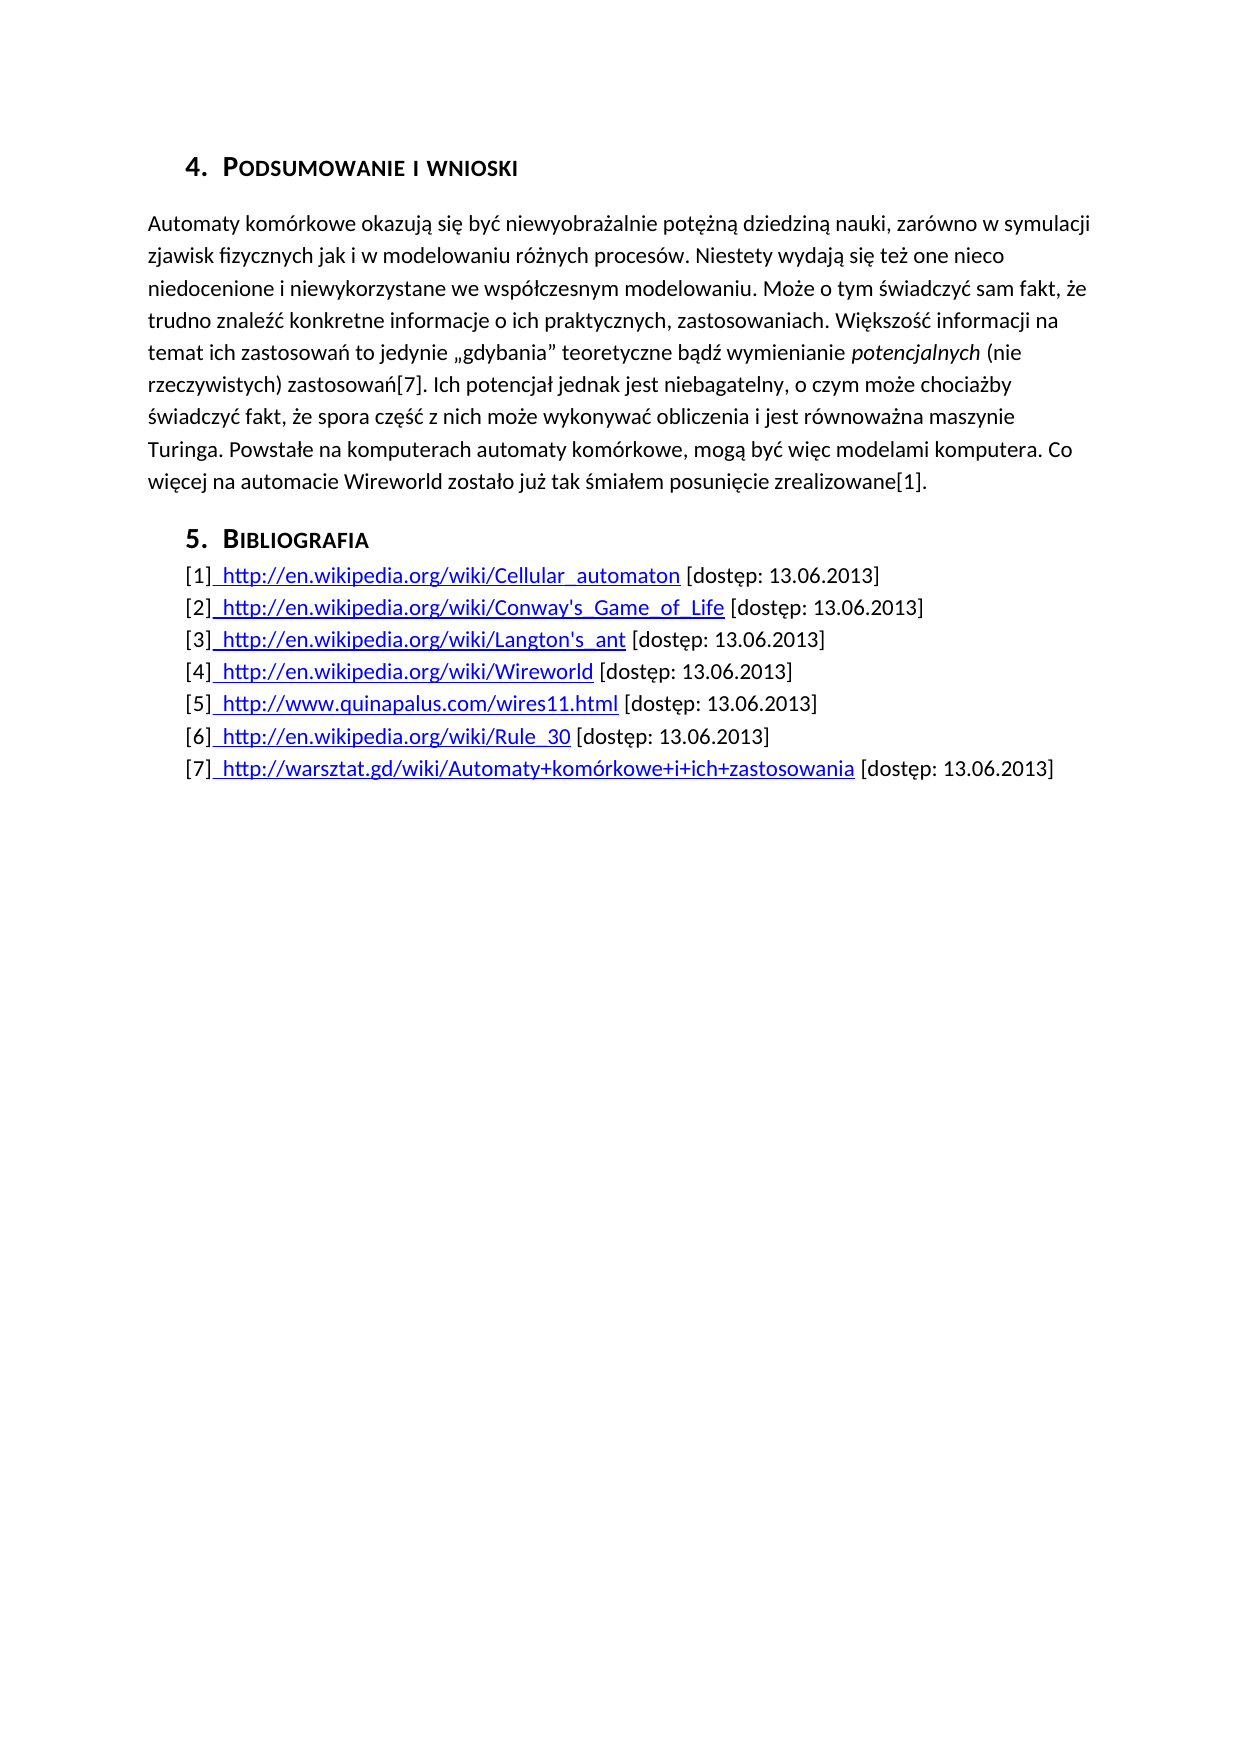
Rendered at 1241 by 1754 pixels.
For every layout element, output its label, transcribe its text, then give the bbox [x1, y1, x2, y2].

list http://en.wikipedia.org/wiki/Langton's_ant [dostęp: 13.06.2013] [185, 625, 1093, 653]
list http://www.quinapalus.com/wires11.html [dostęp: 13.06.2013] [185, 689, 1093, 718]
list http://warsztat.gd/wiki/Automaty+komórkowe+i+ich+zastosowania [dostęp: 13.06.2013] [185, 754, 1093, 782]
list http://en.wikipedia.org/wiki/Rule_30 [dostęp: 13.06.2013] [185, 722, 1093, 750]
list Bibliografia [185, 520, 1093, 556]
list http://en.wikipedia.org/wiki/Cellular_automaton [dostęp: 13.06.2013] [185, 561, 1093, 589]
list http://en.wikipedia.org/wiki/Wireworld [dostęp: 13.06.2013] [185, 657, 1093, 685]
list http://en.wikipedia.org/wiki/Conway's_Game_of_Life [dostęp: 13.06.2013] [185, 593, 1093, 621]
text Automaty komórkowe okazują się być niewyobrażalnie potężną dziedziną nauki, zarówno w symulacji zjawisk fizycznych jak i w modelowaniu różnych procesów. Niestety wydają się też one nieco niedocenione i niewykorzystane we współczesnym modelowaniu. Może o tym świadczyć sam fakt, że trudno znaleźć konkretne informacje o ich praktycznych, zastosowaniach. Większość informacji na temat ich zastosowań to jedynie „gdybania” teoretyczne bądź wymienianie potencjalnych (nie rzeczywistych) zastosowań[7]. Ich potencjał jednak jest niebagatelny, o czym może chociażby świadczyć fakt, że spora część z nich może wykonywać obliczenia i jest równoważna maszynie Turinga. Powstałe na komputerach automaty komórkowe, mogą być więc modelami komputera. Co więcej na automacie Wireworld zostało już tak śmiałem posunięcie zrealizowane[1]. [148, 209, 1093, 495]
list Podsumowanie i wnioski [185, 148, 1093, 183]
